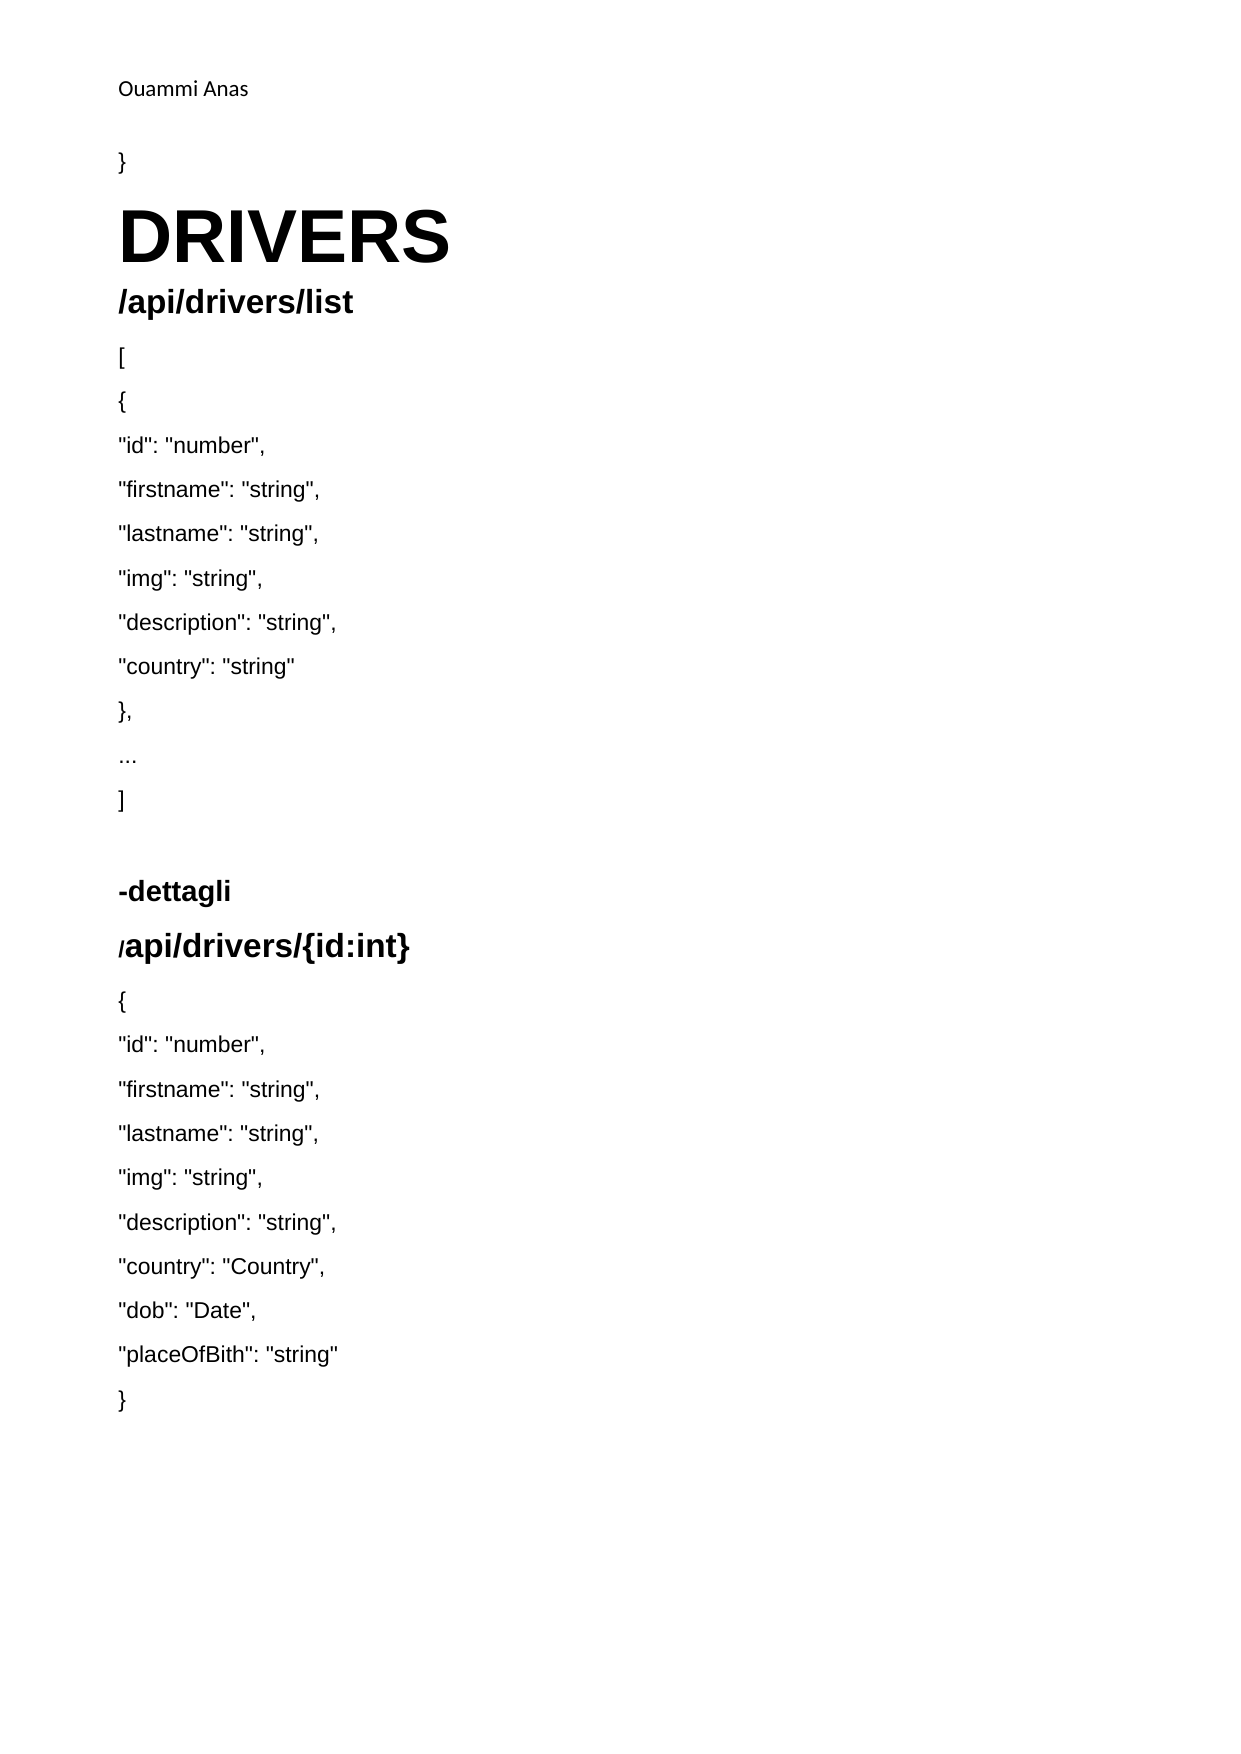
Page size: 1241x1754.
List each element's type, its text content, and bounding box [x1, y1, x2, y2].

text }, [118, 697, 1122, 724]
text "img": "string", [118, 1164, 1122, 1191]
text "lastname": "string", [118, 1120, 1122, 1146]
text "firstname": "string", [118, 1076, 1122, 1102]
text "dob": "Date", [118, 1297, 1122, 1323]
text "id": "number", [118, 432, 1122, 458]
text "description": "string", [118, 609, 1122, 635]
text ] [118, 786, 1122, 812]
text "description": "string", [118, 1208, 1122, 1235]
text /api/drivers/list [118, 282, 1122, 321]
text } [118, 148, 1122, 174]
text "id": "number", [118, 1031, 1122, 1058]
text "country": "Country", [118, 1253, 1122, 1279]
text "firstname": "string", [118, 476, 1122, 502]
text "img": "string", [118, 564, 1122, 591]
text { [118, 987, 1122, 1013]
text "placeOfBith": "string" [118, 1341, 1122, 1368]
subtitle DRIVERS [118, 192, 1122, 278]
text "lastname": "string", [118, 520, 1122, 547]
text ... [118, 742, 1122, 768]
text { [118, 387, 1122, 414]
text /api/drivers/{id:int} [118, 926, 1122, 965]
text -dettagli [118, 874, 1122, 908]
text } [118, 1386, 1122, 1412]
text [ [118, 343, 1122, 369]
text "country": "string" [118, 653, 1122, 679]
